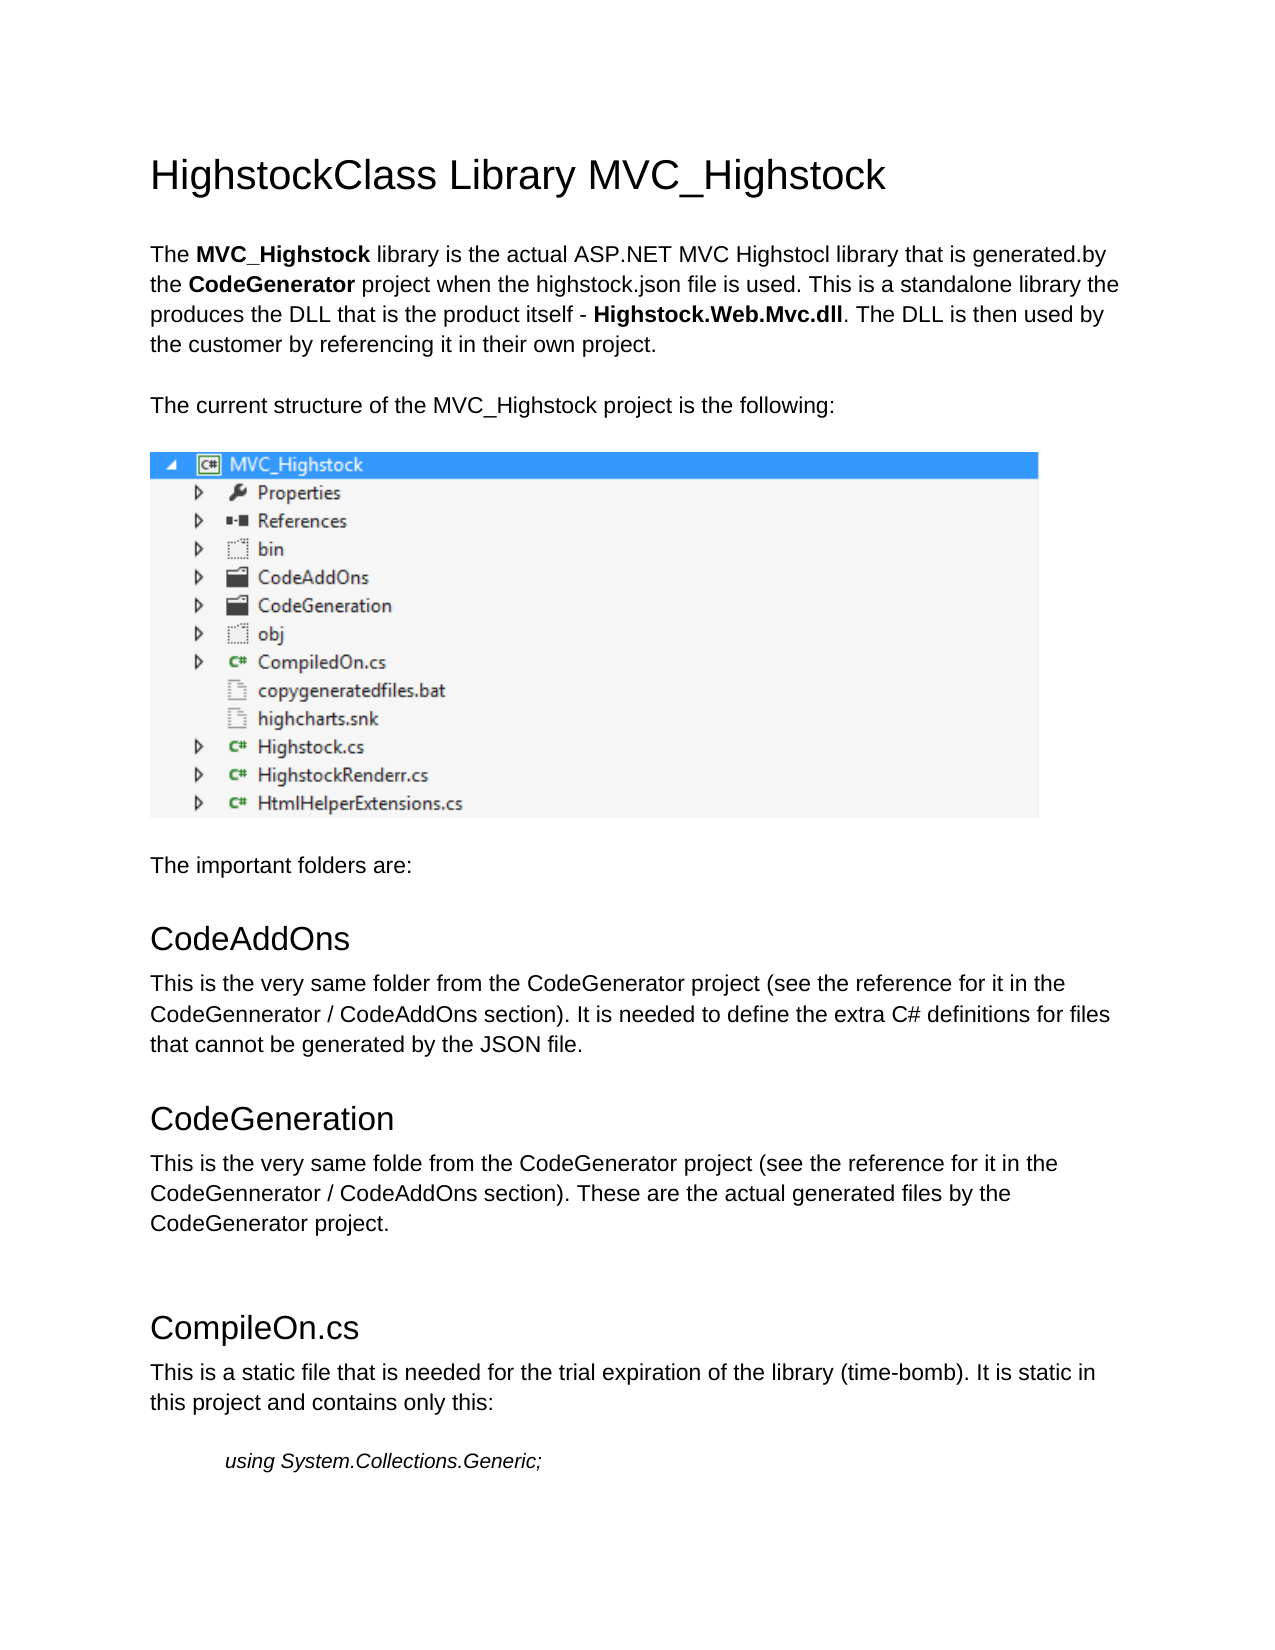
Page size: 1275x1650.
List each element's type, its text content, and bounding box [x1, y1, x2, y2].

picture [150, 452, 1039, 818]
text The MVC_Highstock library is the actual ASP.NET MVC Highstocl library that is generated.by the CodeGenerator project when the highstock.json file is used. This is a standalone library the produces the DLL that is the product itself - Highstock.Web.Mvc.dll. The DLL is then used by the customer by referencing it in their own project. [150, 241, 1125, 358]
text The current structure of the MVC_Highstock project is the following: [150, 392, 1125, 418]
text This is the very same folder from the CodeGenerator project (see the reference for it in the CodeGennerator / CodeAddOns section). It is needed to define the extra C# definitions for files that cannot be generated by the JSON file. [150, 970, 1125, 1057]
subtitle CodeGeneration [150, 1098, 1125, 1137]
text This is the very same folde from the CodeGenerator project (see the reference for it in the CodeGennerator / CodeAddOns section). These are the actual generated files by the CodeGenerator project. [150, 1149, 1125, 1236]
text using System.Collections.Generic; [150, 1449, 1125, 1473]
subtitle CompileOn.cs [150, 1308, 1125, 1346]
text The important folders are: [150, 852, 1125, 878]
subtitle HighstockClass Library MVC_Highstock [150, 150, 1125, 198]
text This is a static file that is needed for the trial expiration of the library (time-bomb). It is static in this project and contains only this: [150, 1359, 1125, 1415]
subtitle CodeAddOns [150, 919, 1125, 958]
